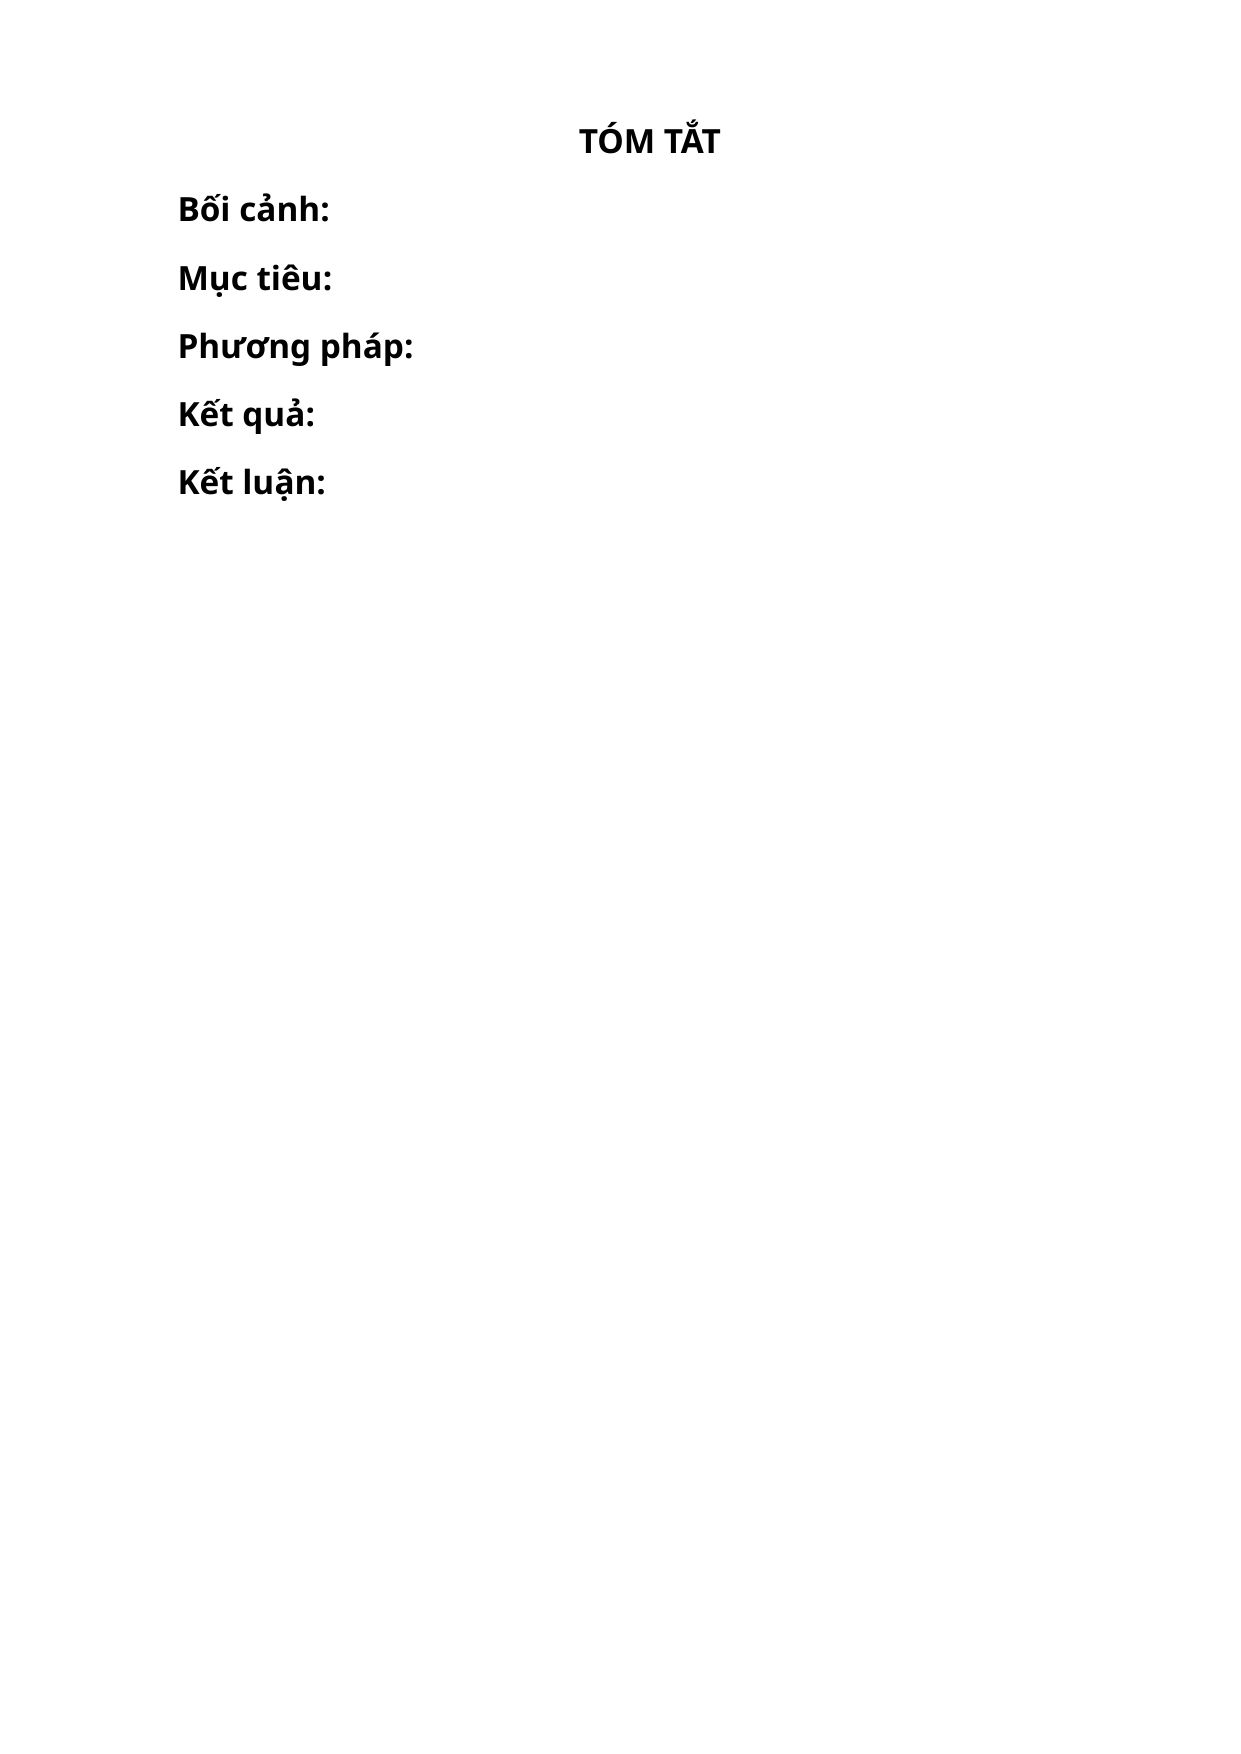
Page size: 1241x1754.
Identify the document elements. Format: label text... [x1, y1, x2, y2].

text Mục tiêu: [177, 254, 1122, 300]
text Phương pháp: [177, 322, 1122, 368]
text Kết quả: [177, 391, 1122, 436]
text Kết luận: [177, 459, 1122, 504]
text Bối cảnh: [177, 186, 1122, 232]
text TÓM TẮT [177, 118, 1122, 163]
